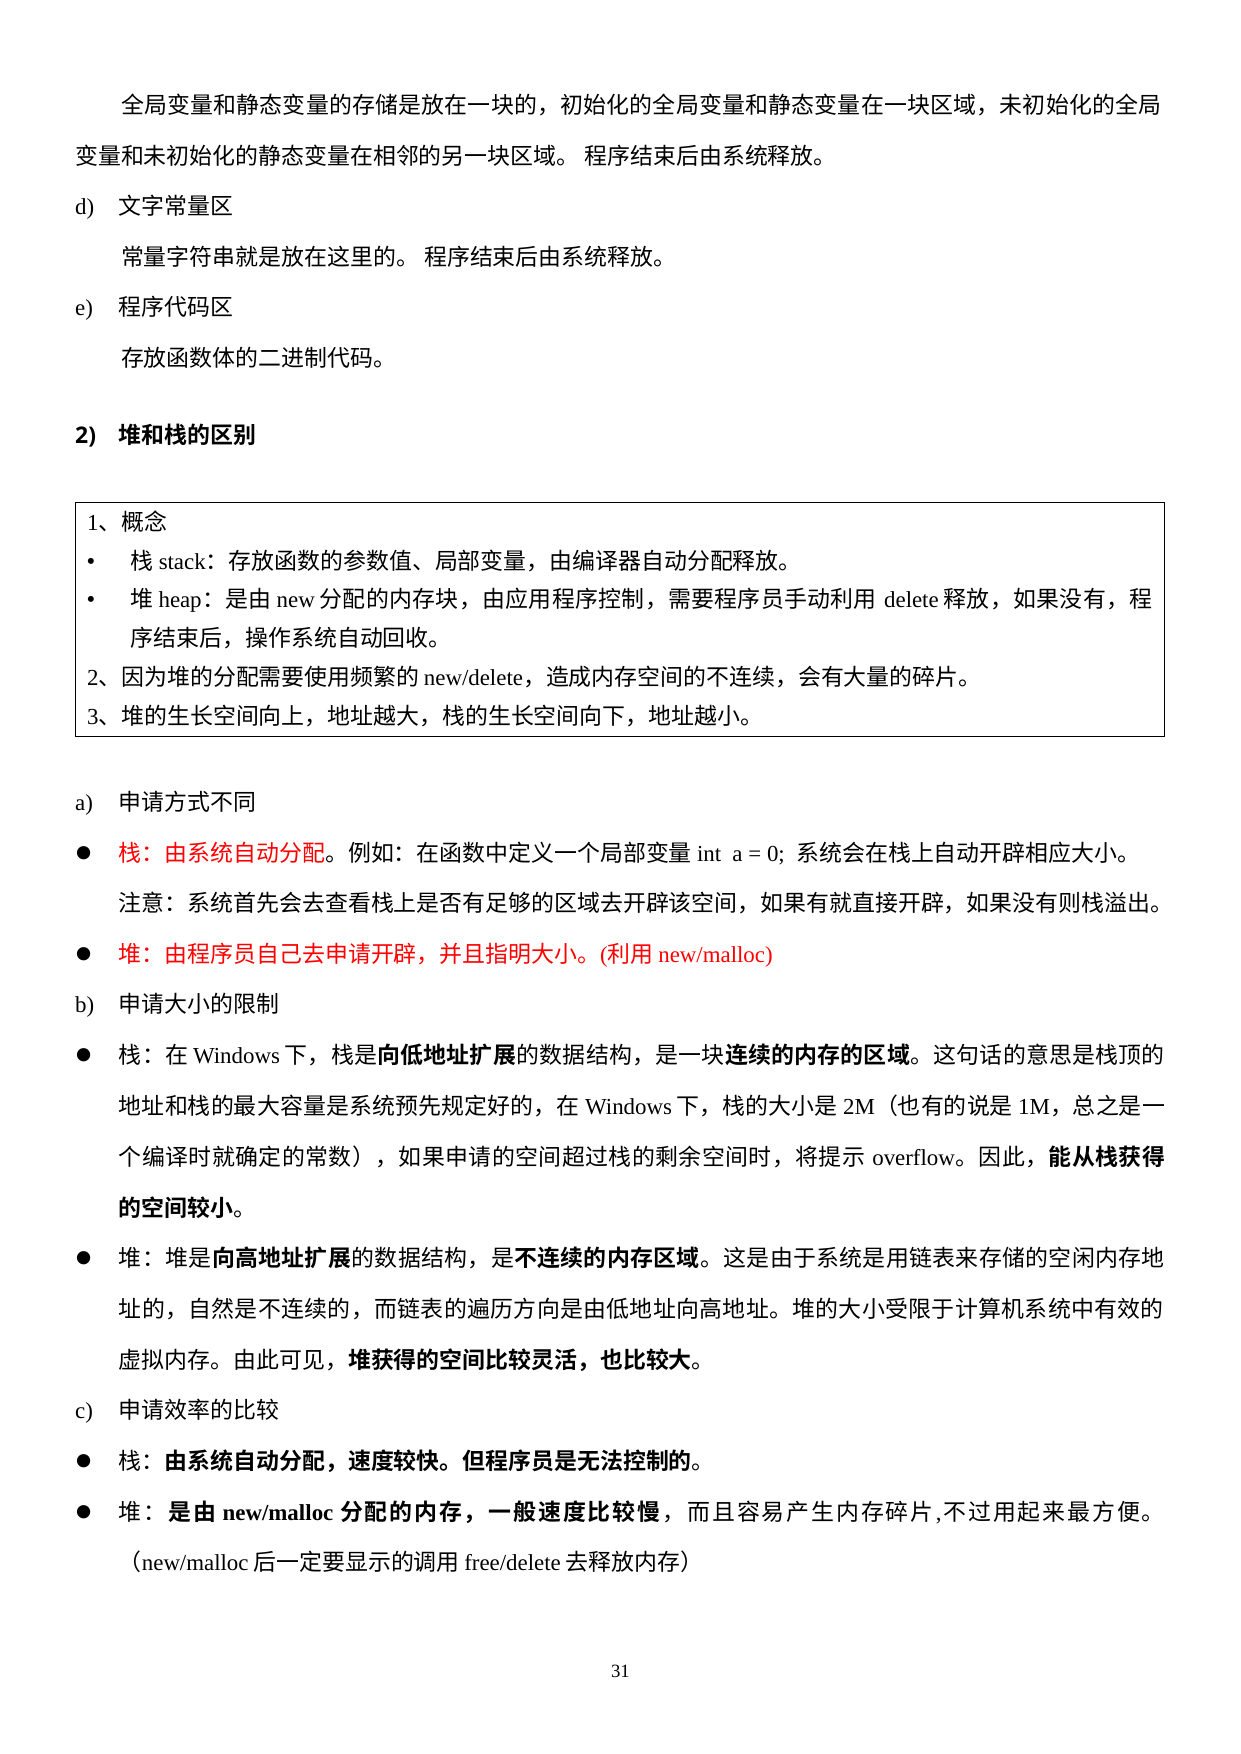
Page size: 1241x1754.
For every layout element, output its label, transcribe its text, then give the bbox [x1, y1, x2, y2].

table_header 1、概念 栈 stack：存放函数的参数值、局部变量，由编译器自动分配释放。 堆heap：是由new分配的内存块，由应用程序控制，需要程序员手动利用delete释放，如果没有，程序结束后，操作系统自动回收。 2、因为堆的分配需要使用频繁的new/delete，造成内存空间的不连续，会有大量的碎片。 3、堆的生长空间向上，地址越大，栈的生长空间向下，地址越小。 [76, 503, 1164, 736]
list 栈：由系统自动分配，速度较快。但程序员是无法控制的。 [75, 1442, 1165, 1476]
list 堆：由程序员自己去申请开辟，并且指明大小。(利用new/malloc) [75, 935, 1165, 969]
text 存放函数体的二进制代码。 [75, 339, 1165, 373]
list 文字常量区 [75, 188, 1165, 222]
subtitle 堆和栈的区别 [75, 417, 1165, 451]
text 常量字符串就是放在这里的。 程序结束后由系统释放。 [75, 238, 1165, 272]
list 申请大小的限制 [75, 986, 1165, 1020]
text 全局变量和静态变量的存储是放在一块的，初始化的全局变量和静态变量在一块区域，未初始化的全局变量和未初始化的静态变量在相邻的另一块区域。 程序结束后由系统释放。 [75, 86, 1165, 171]
list 申请方式不同 [75, 784, 1165, 818]
list 程序代码区 [75, 289, 1165, 323]
list 栈：在Windows下，栈是向低地址扩展的数据结构，是一块连续的内存的区域。这句话的意思是栈顶的地址和栈的最大容量是系统预先规定好的，在Windows下，栈的大小是2M（也有的说是1M，总之是一个编译时就确定的常数），如果申请的空间超过栈的剩余空间时，将提示overflow。因此，能从栈获得的空间较小。 [75, 1036, 1165, 1223]
list 栈：由系统自动分配。例如：在函数中定义一个局部变量 int a = 0; 系统会在栈上自动开辟相应大小。 [75, 834, 1165, 868]
list 堆：堆是向高地址扩展的数据结构，是不连续的内存区域。这是由于系统是用链表来存储的空闲内存地址的，自然是不连续的，而链表的遍历方向是由低地址向高地址。堆的大小受限于计算机系统中有效的虚拟内存。由此可见，堆获得的空间比较灵活，也比较大。 [75, 1239, 1165, 1375]
list 注意：系统首先会去查看栈上是否有足够的区域去开辟该空间，如果有就直接开辟，如果没有则栈溢出。 [119, 885, 1165, 919]
list 申请效率的比较 [75, 1392, 1165, 1426]
list 堆：是由new/malloc分配的内存，一般速度比较慢，而且容易产生内存碎片,不过用起来最方便。（new/malloc后一定要显示的调用free/delete去释放内存） [75, 1493, 1165, 1578]
